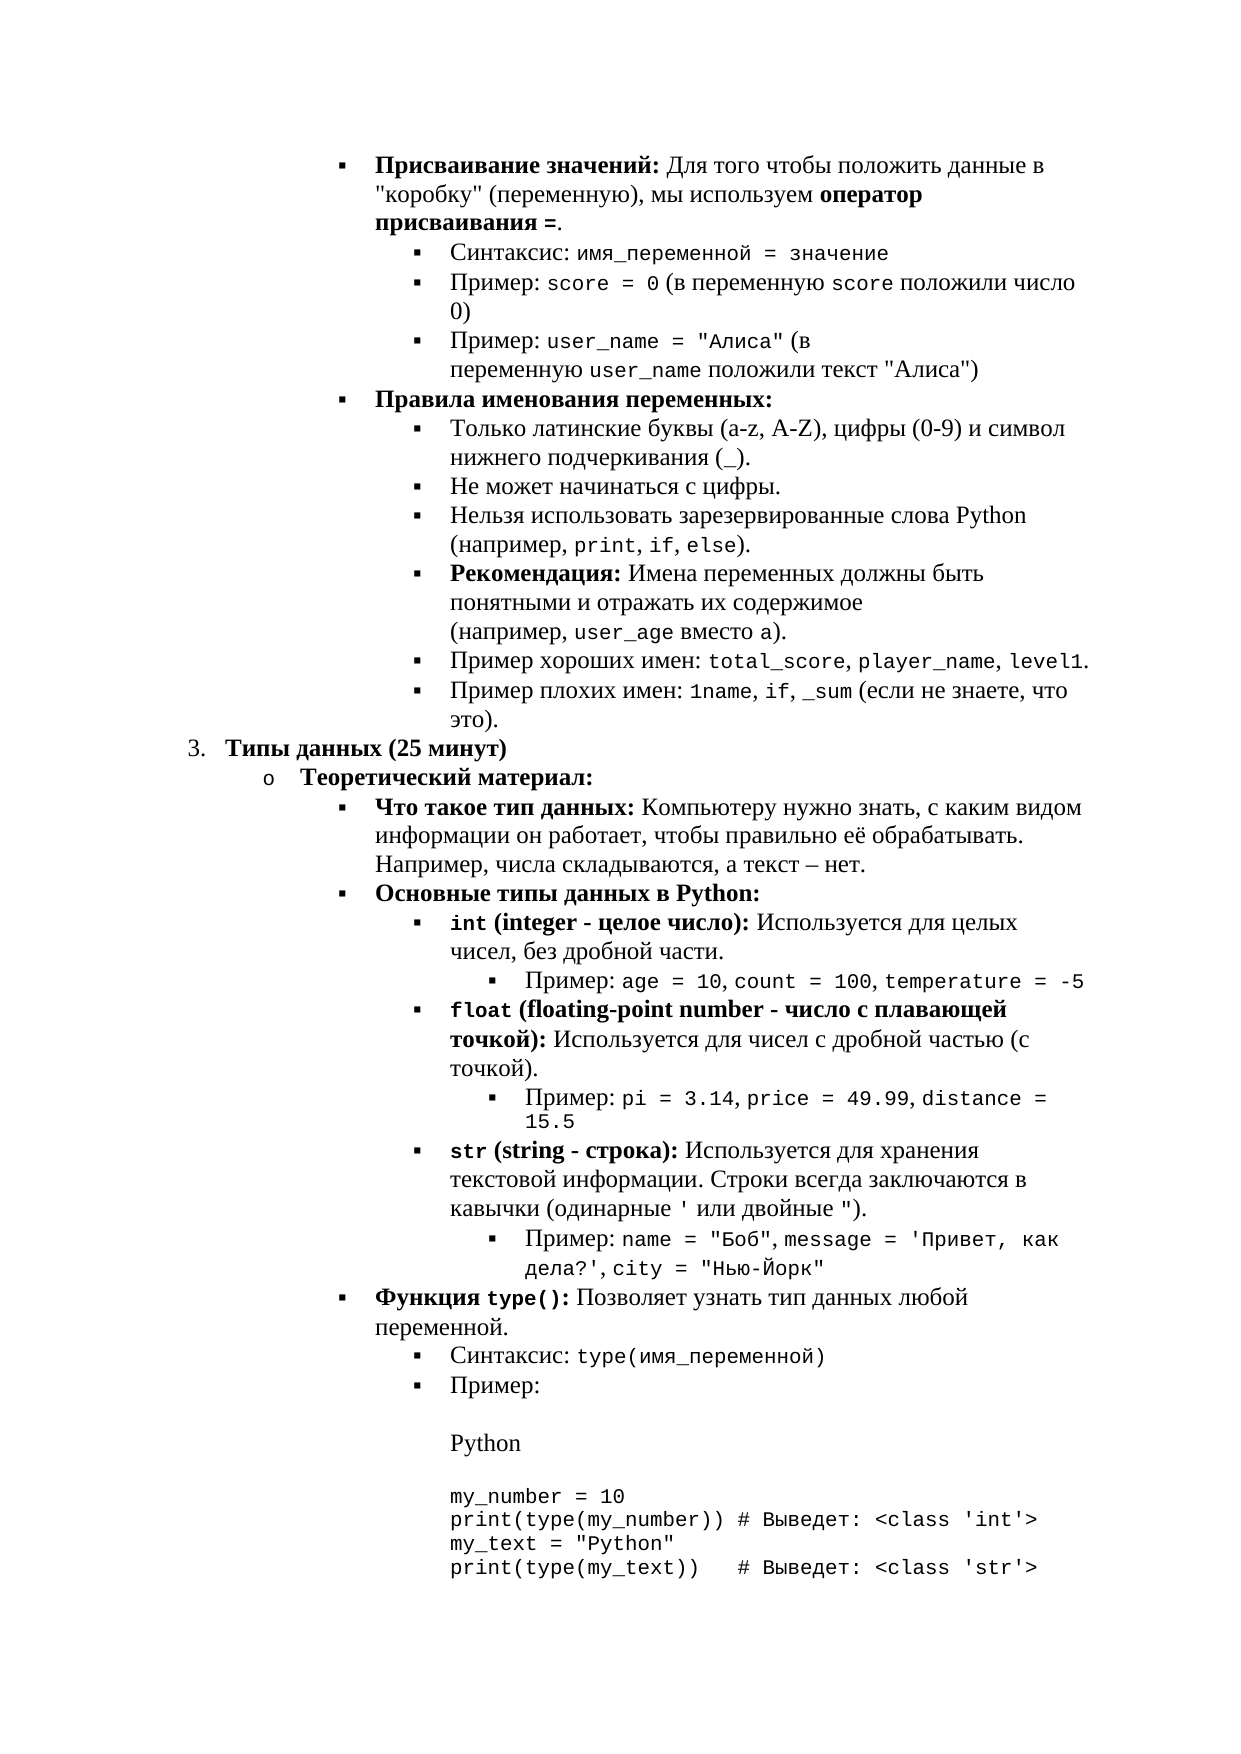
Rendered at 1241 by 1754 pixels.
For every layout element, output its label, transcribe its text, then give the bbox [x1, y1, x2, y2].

list Пример плохих имен: 1name, if, _sum (если не знаете, что это). [412, 675, 1090, 733]
list Только латинские буквы (a-z, A-Z), цифры (0-9) и символ нижнего подчеркивания (_). [412, 413, 1090, 471]
list Синтаксис: type(имя_переменной) [412, 1340, 1090, 1370]
list Функция type(): Позволяет узнать тип данных любой переменной. [337, 1282, 1090, 1340]
text print(type(my_text)) # Выведет: <class 'str'> [450, 1557, 1090, 1580]
list Нельзя использовать зарезервированные слова Python (например, print, if, else). [412, 500, 1090, 558]
list Синтаксис: имя_переменной = значение [412, 237, 1090, 267]
text print(type(my_number)) # Выведет: <class 'int'> [450, 1509, 1090, 1533]
list Теоретический материал: [262, 762, 1090, 792]
list int (integer - целое число): Используется для целых чисел, без дробной части. [412, 907, 1090, 965]
list Пример: score = 0 (в переменную score положили число 0) [412, 267, 1090, 325]
list Пример: age = 10, count = 100, temperature = -5 [487, 965, 1090, 994]
list Присваивание значений: Для того чтобы положить данные в "коробку" (переменную), мы используем оператор присваивания =. [337, 150, 1090, 237]
list Пример: name = "Боб", message = 'Привет, как дела?', city = "Нью-Йорк" [487, 1223, 1090, 1282]
list Основные типы данных в Python: [337, 878, 1090, 907]
list Что такое тип данных: Компьютеру нужно знать, с каким видом информации он работает, чтобы правильно её обрабатывать. Например, числа складываются, а текст – нет. [337, 792, 1090, 878]
list str (string - строка): Используется для хранения текстовой информации. Строки всегда заключаются в кавычки (одинарные ' или двойные "). [412, 1135, 1090, 1223]
list Пример хороших имен: total_score, player_name, level1. [412, 645, 1090, 675]
text my_text = "Python" [450, 1533, 1090, 1557]
list Пример: user_name = "Алиса" (в переменную user_name положили текст "Алиса") [412, 325, 1090, 384]
text Python [450, 1428, 1090, 1457]
list Пример: pi = 3.14, price = 49.99, distance = 15.5 [487, 1082, 1090, 1135]
list Не может начинаться с цифры. [412, 471, 1090, 500]
text my_number = 10 [450, 1486, 1090, 1509]
list float (floating-point number - число с плавающей точкой): Используется для чисел с дробной частью (с точкой). [412, 994, 1090, 1082]
list Рекомендация: Имена переменных должны быть понятными и отражать их содержимое (например, user_age вместо a). [412, 558, 1090, 645]
list Пример: [412, 1370, 1090, 1399]
list Правила именования переменных: [337, 384, 1090, 413]
list Типы данных (25 минут) [187, 733, 1090, 762]
